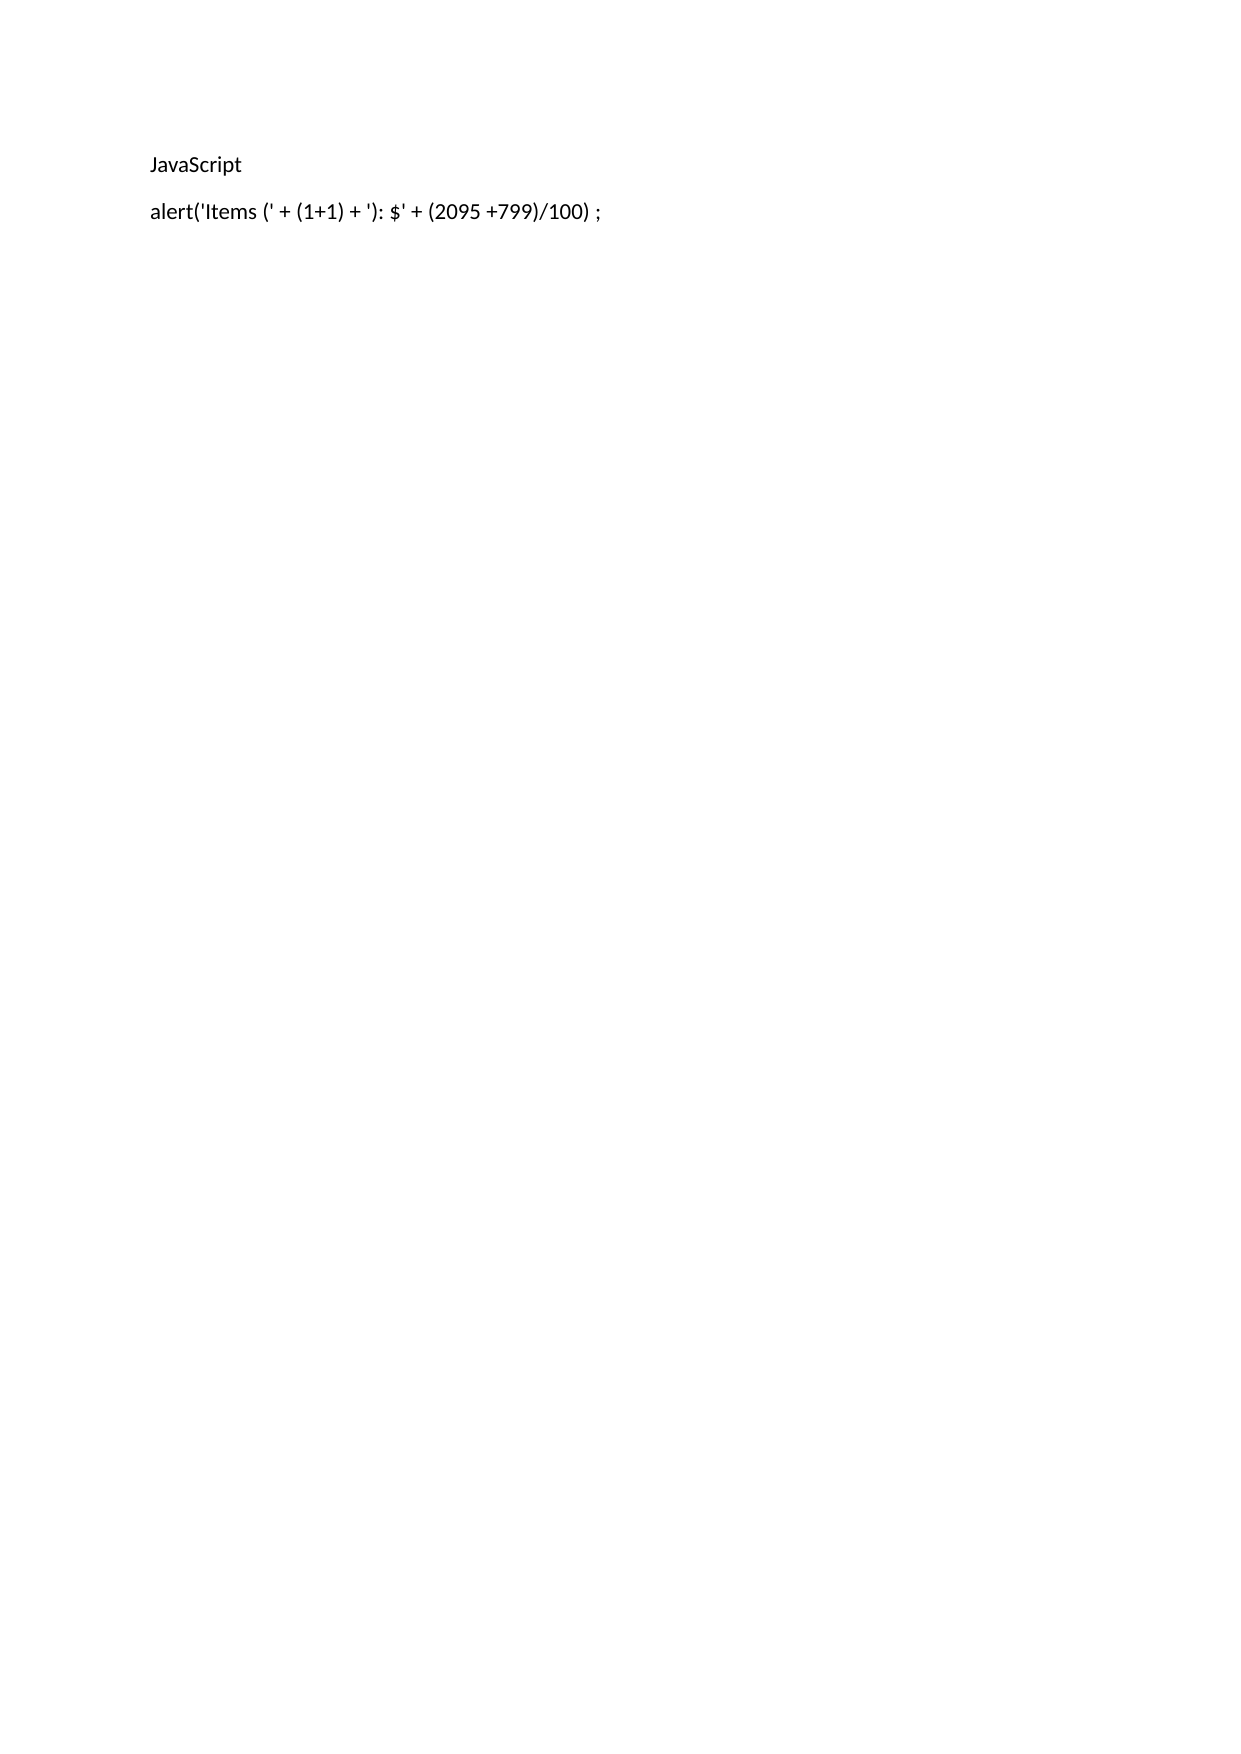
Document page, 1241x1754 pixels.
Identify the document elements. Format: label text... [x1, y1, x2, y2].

text JavaScript [150, 150, 1090, 178]
text alert('Items (' + (1+1) + '): $' + (2095 +799)/100) ; [150, 197, 1090, 225]
